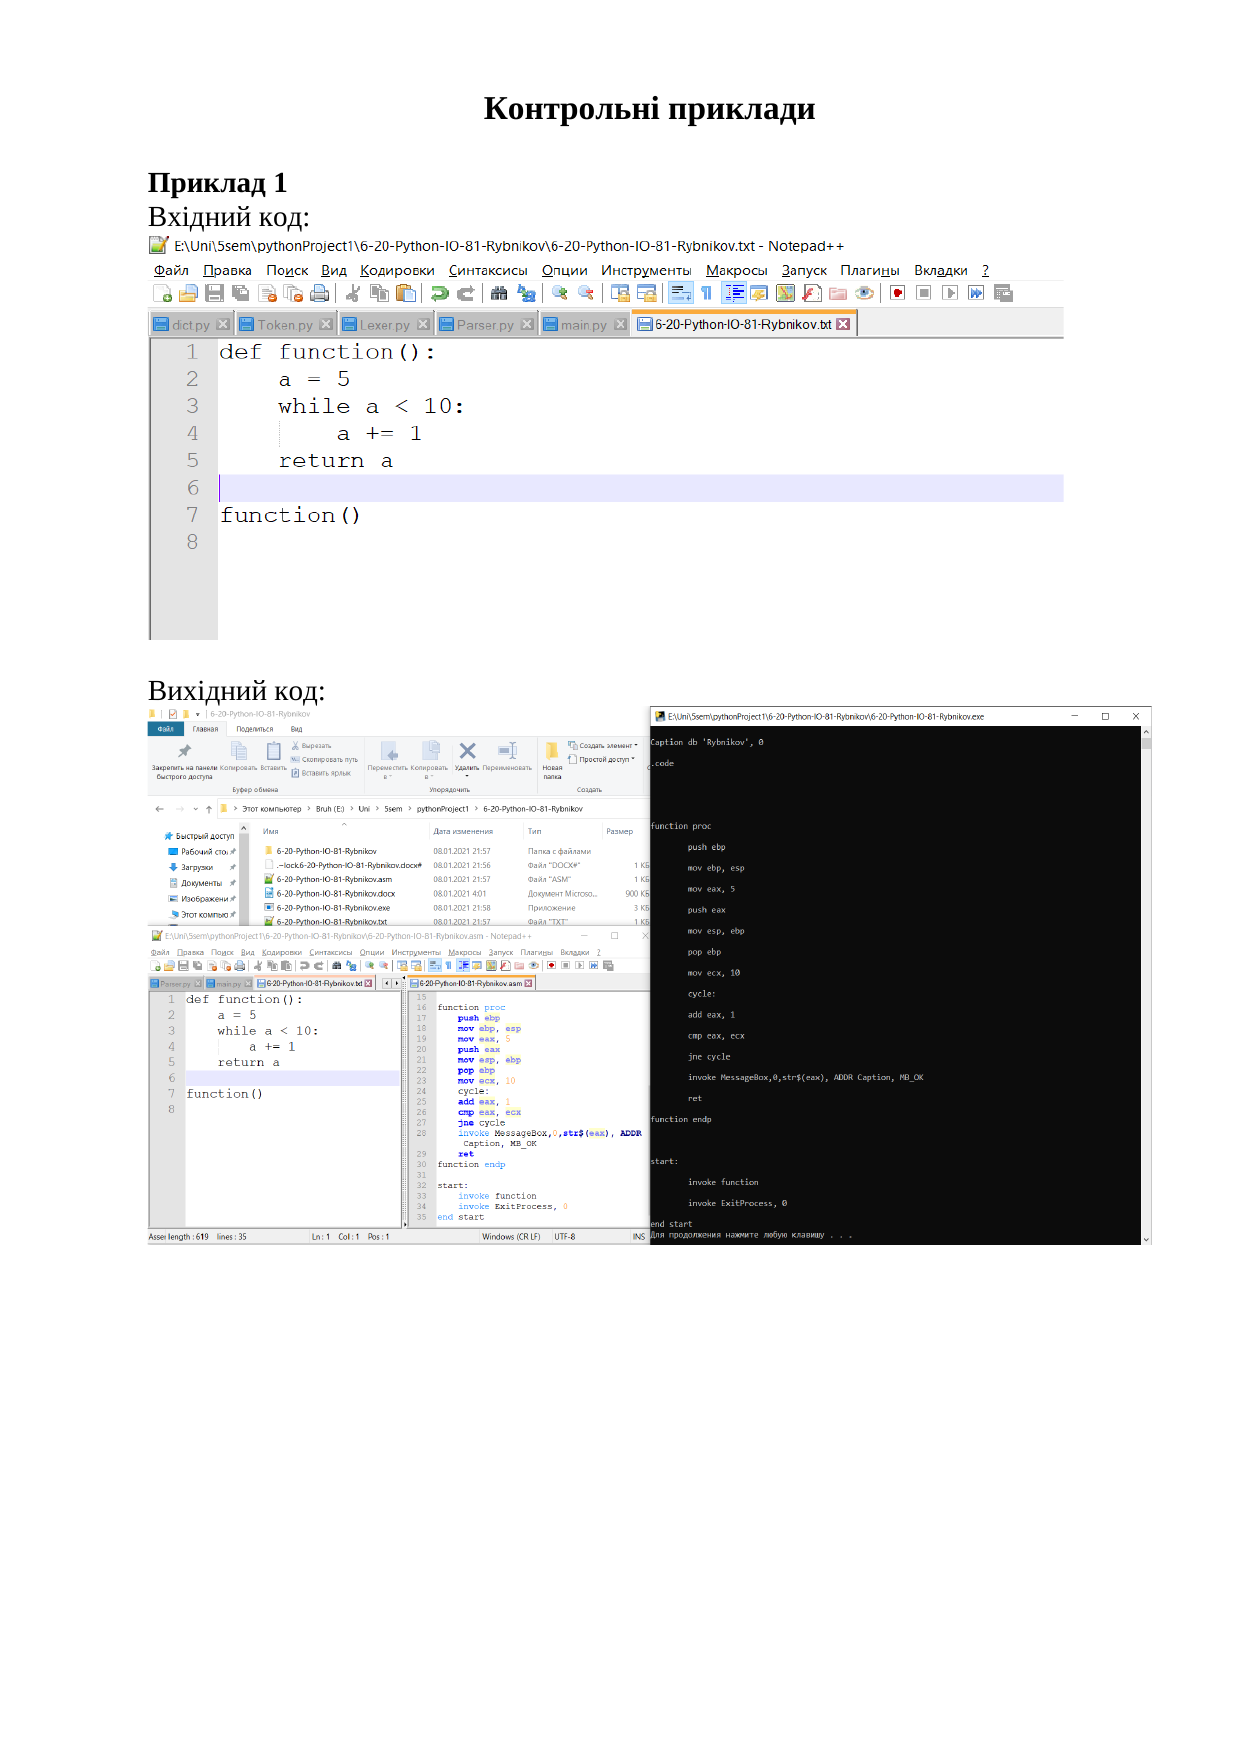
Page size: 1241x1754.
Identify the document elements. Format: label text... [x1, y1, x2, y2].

picture [147, 232, 1064, 640]
text Контрольні приклади [148, 88, 1152, 127]
text Вхідний код: [148, 199, 1152, 232]
text Вихідний код: [148, 673, 1152, 706]
picture [147, 706, 1152, 1245]
text Приклад 1 [148, 165, 1152, 199]
